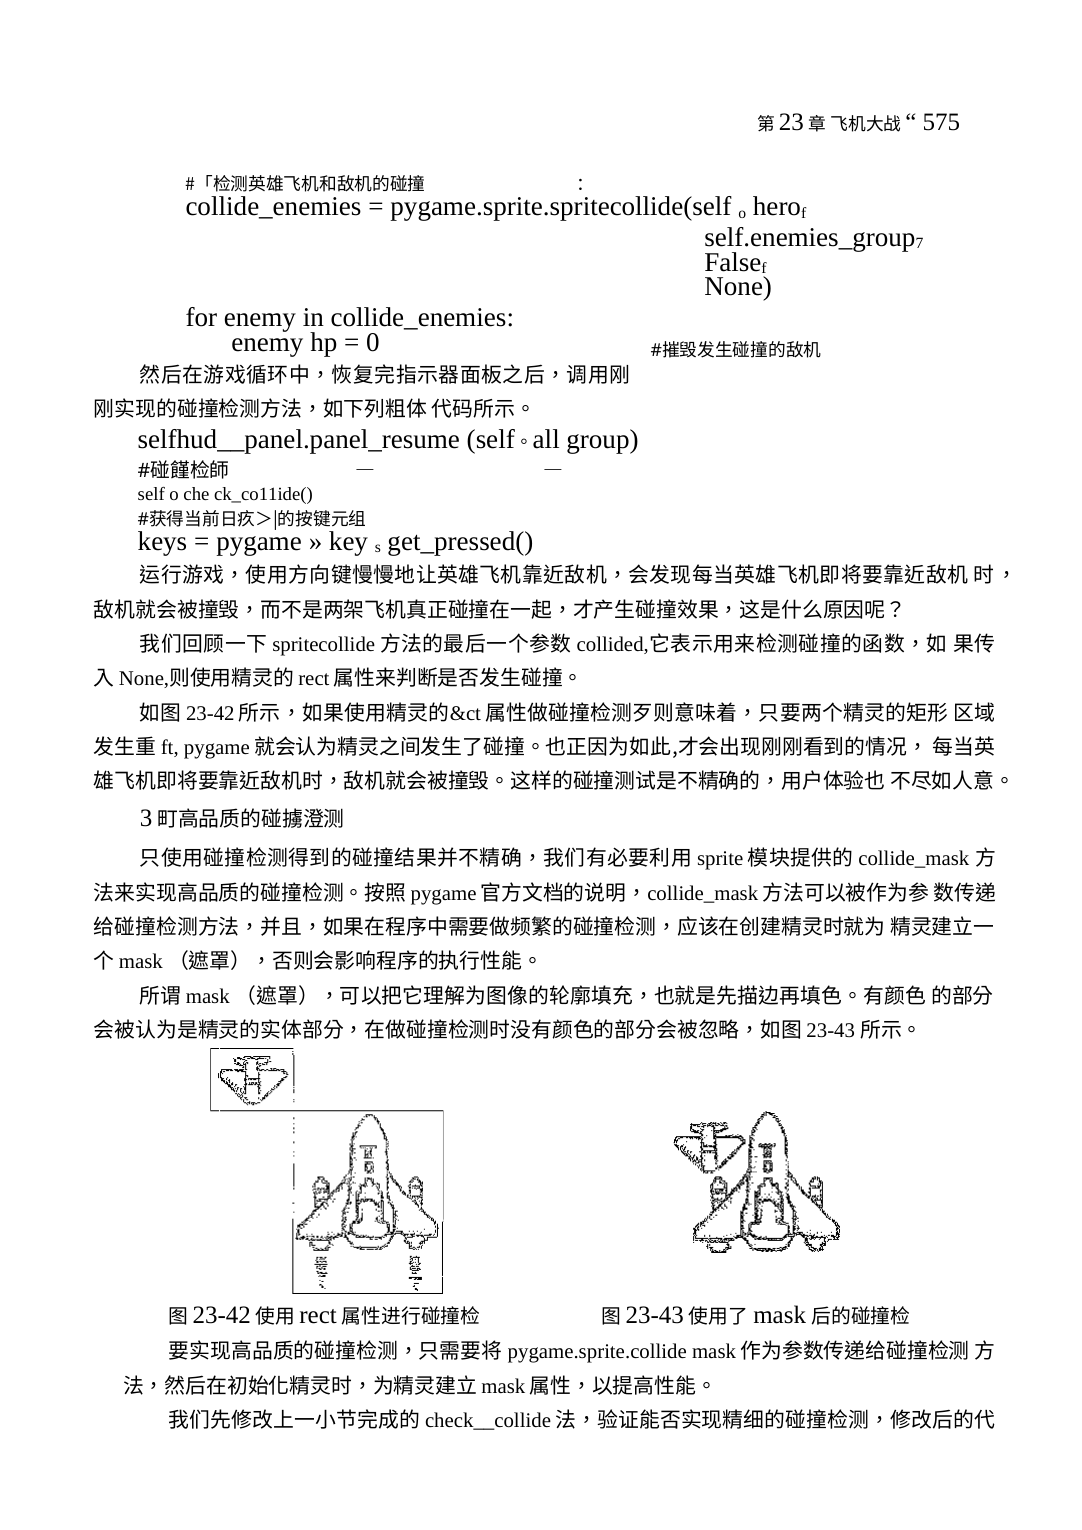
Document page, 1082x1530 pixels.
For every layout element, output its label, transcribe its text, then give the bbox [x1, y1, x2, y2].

text #获得当前日疚＞|的按键元组 [94, 504, 996, 530]
text self o che ck_co11ide() [94, 483, 996, 504]
text 只使用碰撞检测得到的碰撞结果并不精确，我们有必要利用sprite模块提供的collide_mask 方法来实现高品质的碰撞检测。按照pygame官方文档的说明，collide_mask方法可以被作为参 数传递给碰撞检测方法，并且，如果在程序中需要做频繁的碰撞检测，应该在创建精灵时就为 精灵建立一个mask （遮罩），否则会影响程序的执行性能。 [94, 838, 996, 976]
picture [673, 1111, 841, 1254]
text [123, 1400, 996, 1435]
text 我们回顾一下spritecollide方法的最后一个参数collided,它表示用来检测碰撞的函数，如 果传入None,则使用精灵的rect属性来判断是否发生碰撞。 [94, 624, 996, 693]
text selfhud__panel.panel_resume (self。all group) [94, 423, 996, 454]
text for enemy in collide_enemies: [94, 301, 996, 332]
text 运行游戏，使用方向键慢慢地让英雄飞机靠近敌机，会发现每当英雄飞机即将要靠近敌机 时，敌机就会被撞毁，而不是两架飞机真正碰撞在一起，才产生碰撞效果，这是什么原因呢？ [94, 555, 996, 624]
text 要实现高品质的碰撞检测，只需要将pygame.sprite.collide mask作为参数传递给碰撞检测 方法，然后在初始化精灵时，为精灵建立mask属性，以提高性能。 [123, 1294, 996, 1400]
text 3町高品质的碰擄澄测 [94, 802, 996, 832]
text collide_enemies = pygame.sprite.spritecollide(self o herof [94, 195, 996, 221]
text self.enemies_group7 [704, 221, 996, 252]
text #碰饉检師 — — [94, 454, 996, 483]
text enemy hp = 0 [231, 332, 996, 356]
text 如图23-42所示，如果使用精灵的&ct属性做碰撞检测歹则意味着，只要两个精灵的矩形 区域发生重ft, pygame就会认为精灵之间发生了碰撞。也正因为如此,才会出现刚刚看到的情况， 每当英雄飞机即将要靠近敌机时，敌机就会被撞毁。这样的碰撞测试是不精确的，用户体验也 不尽如人意。 [94, 693, 996, 796]
text Falsef [704, 252, 996, 276]
picture [210, 1048, 444, 1294]
text 然后在游戏循环中，恢复完指示器面板之后，调用刚刚实现的碰撞检测方法，如下列粗体 代码所示。 [94, 356, 996, 423]
text #「检测英雄飞机和敌机的碰撞 ： [94, 169, 996, 195]
text keys = pygame » key s get_pressed() [94, 530, 996, 555]
text 所谓mask （遮罩），可以把它理解为图像的轮廓填充，也就是先描边再填色。有颜色 的部分会被认为是精灵的实体部分，在做碰撞检测时没有颜色的部分会被忽略，如图23-43 所示。 [94, 976, 996, 1044]
text None) [704, 276, 996, 301]
